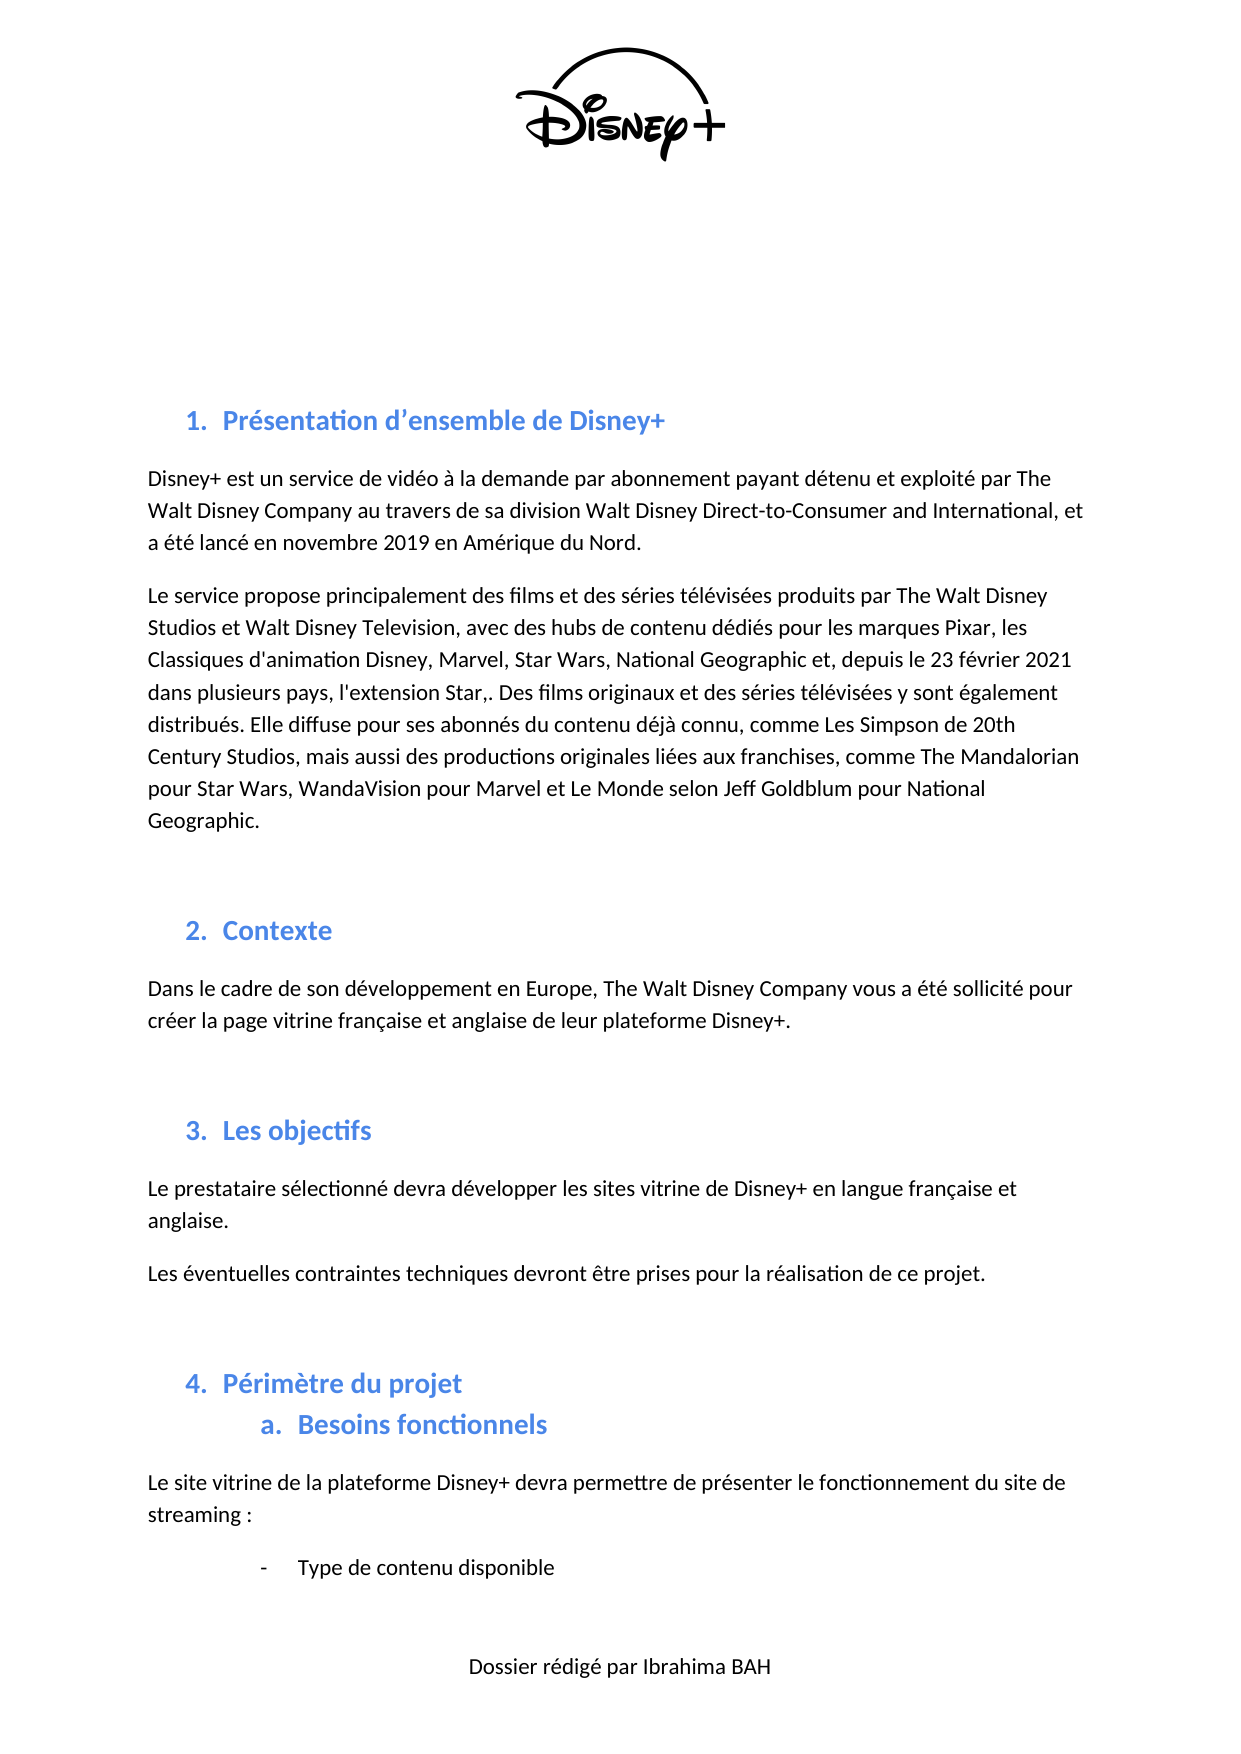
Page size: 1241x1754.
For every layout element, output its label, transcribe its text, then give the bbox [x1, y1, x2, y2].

text Le service propose principalement des films et des séries télévisées produits par The Walt Disney Studios et Walt Disney Television, avec des hubs de contenu dédiés pour les marques Pixar, les Classiques d'animation Disney, Marvel, Star Wars, National Geographic et, depuis le 23 février 2021 dans plusieurs pays, l'extension Star,. Des films originaux et des séries télévisées y sont également distribués. Elle diffuse pour ses abonnés du contenu déjà connu, comme Les Simpson de 20th Century Studios, mais aussi des productions originales liées aux franchises, comme The Mandalorian pour Star Wars, WandaVision pour Marvel et Le Monde selon Jeff Goldblum pour National Geographic. [148, 581, 1093, 834]
text Dans le cadre de son développement en Europe, The Walt Disney Company vous a été sollicité pour créer la page vitrine française et anglaise de leur plateforme Disney+. [148, 974, 1093, 1034]
list Présentation d’ensemble de Disney+ [185, 402, 1093, 437]
list Périmètre du projet [185, 1365, 1093, 1401]
text Le prestataire sélectionné devra développer les sites vitrine de Disney+ en langue française et anglaise. [148, 1174, 1093, 1234]
list Contexte [185, 912, 1093, 948]
list Les objectifs [185, 1112, 1093, 1148]
picture [515, 47, 725, 162]
list Besoins fonctionnels [260, 1406, 1093, 1442]
text Le site vitrine de la plateforme Disney+ devra permettre de présenter le fonctionnement du site de streaming : [148, 1468, 1093, 1528]
text Les éventuelles contraintes techniques devront être prises pour la réalisation de ce projet. [148, 1259, 1093, 1287]
list Type de contenu disponible [260, 1553, 1093, 1581]
text Disney+ est un service de vidéo à la demande par abonnement payant détenu et exploité par The Walt Disney Company au travers de sa division Walt Disney Direct-to-Consumer and International, et a été lancé en novembre 2019 en Amérique du Nord. [148, 464, 1093, 556]
